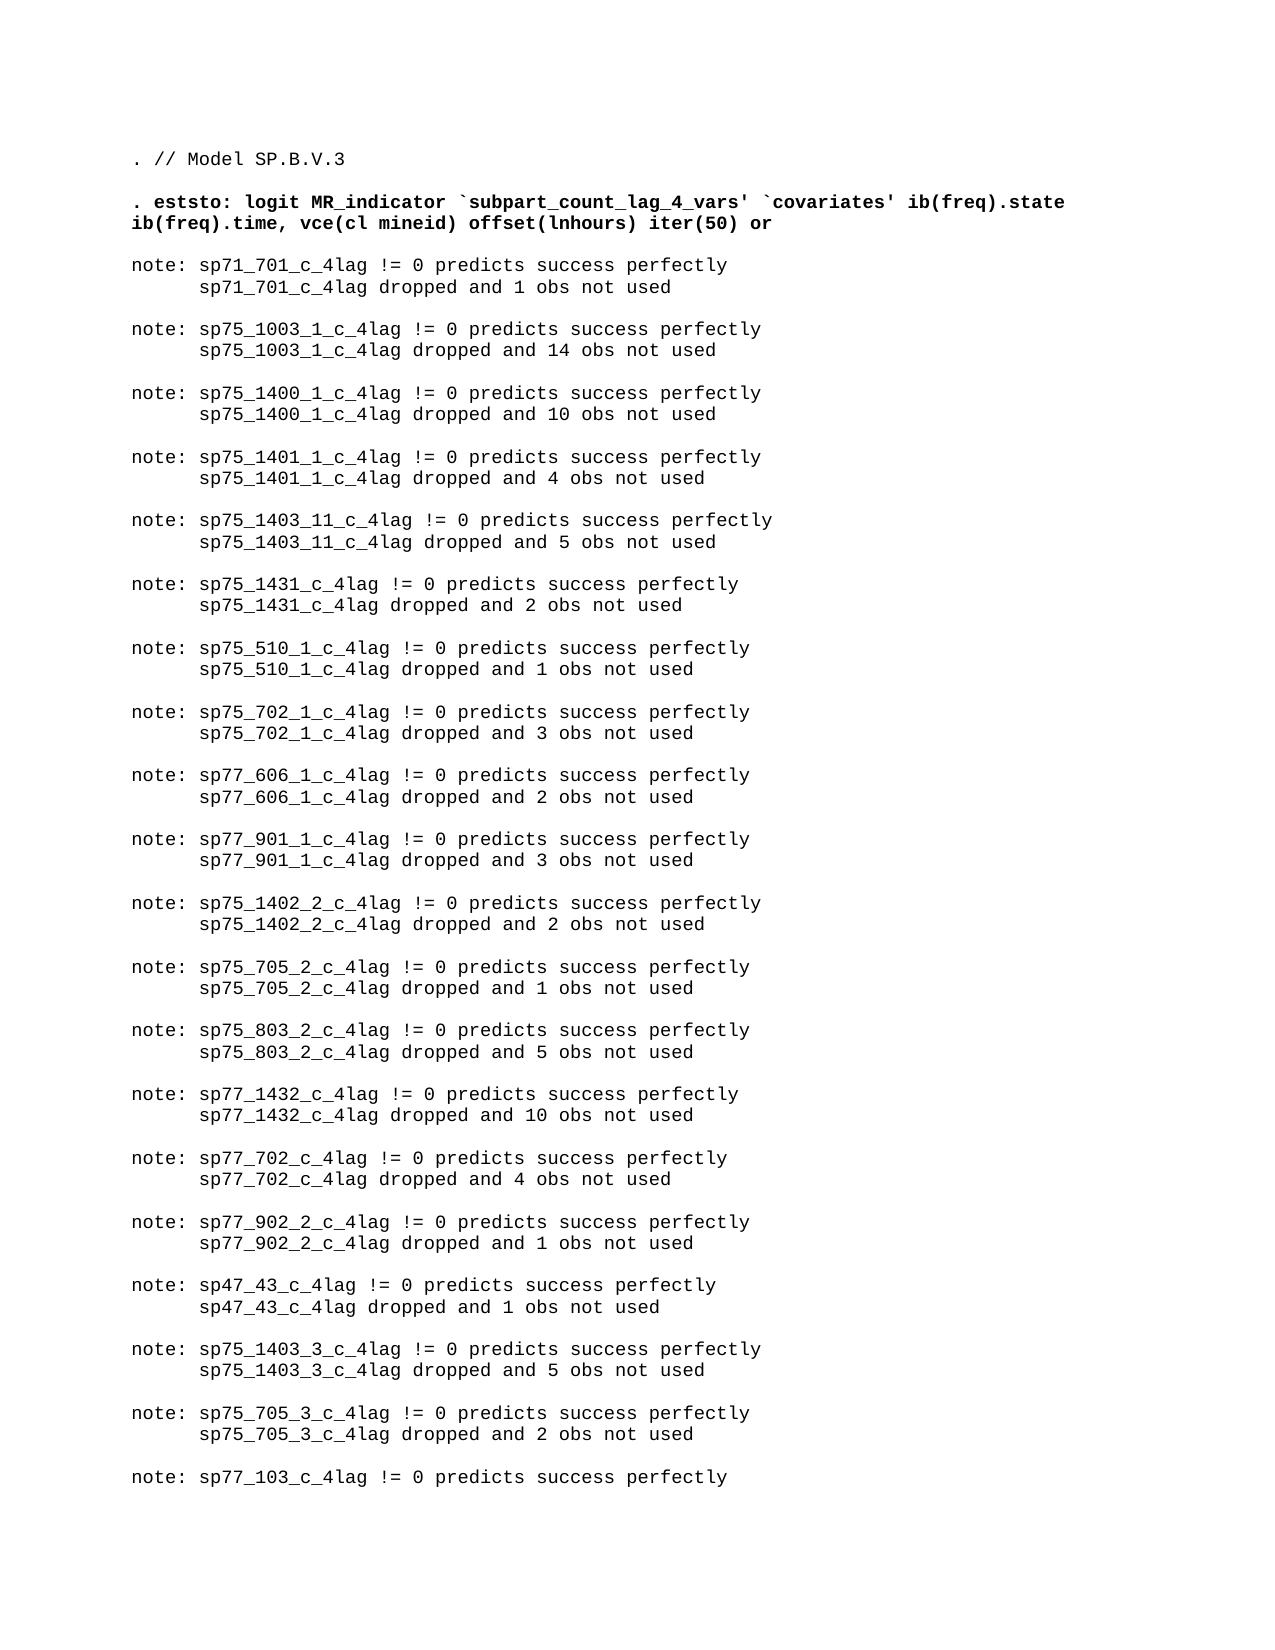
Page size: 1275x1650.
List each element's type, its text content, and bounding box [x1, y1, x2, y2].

text note: sp77_1432_c_4lag != 0 predicts success perfectly [131, 1085, 1162, 1106]
text . eststo: logit MR_indicator `subpart_count_lag_4_vars' `covariates' ib(freq).state ib(freq).time, vce(cl mineid) offset(lnhours) iter(50) or [131, 192, 1162, 235]
text sp77_606_1_c_4lag dropped and 2 obs not used [131, 787, 1162, 809]
text sp77_1432_c_4lag dropped and 10 obs not used [131, 1106, 1162, 1127]
text note: sp77_902_2_c_4lag != 0 predicts success perfectly [131, 1212, 1162, 1234]
text sp47_43_c_4lag dropped and 1 obs not used [131, 1297, 1162, 1319]
text note: sp71_701_c_4lag != 0 predicts success perfectly [131, 256, 1162, 277]
text sp75_702_1_c_4lag dropped and 3 obs not used [131, 724, 1162, 745]
text note: sp75_705_3_c_4lag != 0 predicts success perfectly [131, 1404, 1162, 1425]
text note: sp75_702_1_c_4lag != 0 predicts success perfectly [131, 702, 1162, 724]
text note: sp75_1431_c_4lag != 0 predicts success perfectly [131, 575, 1162, 596]
text note: sp75_1403_11_c_4lag != 0 predicts success perfectly [131, 511, 1162, 532]
text note: sp77_901_1_c_4lag != 0 predicts success perfectly [131, 830, 1162, 851]
text . // Model SP.B.V.3 [131, 150, 1162, 171]
text note: sp77_103_c_4lag != 0 predicts success perfectly [131, 1467, 1162, 1489]
text sp75_705_3_c_4lag dropped and 2 obs not used [131, 1425, 1162, 1446]
text note: sp75_705_2_c_4lag != 0 predicts success perfectly [131, 957, 1162, 979]
text note: sp75_510_1_c_4lag != 0 predicts success perfectly [131, 639, 1162, 660]
text note: sp75_1403_3_c_4lag != 0 predicts success perfectly [131, 1340, 1162, 1361]
text sp77_702_c_4lag dropped and 4 obs not used [131, 1170, 1162, 1191]
text sp75_803_2_c_4lag dropped and 5 obs not used [131, 1042, 1162, 1064]
text sp77_901_1_c_4lag dropped and 3 obs not used [131, 851, 1162, 872]
text note: sp75_1402_2_c_4lag != 0 predicts success perfectly [131, 894, 1162, 915]
text sp75_1401_1_c_4lag dropped and 4 obs not used [131, 469, 1162, 490]
text sp75_705_2_c_4lag dropped and 1 obs not used [131, 979, 1162, 1000]
text note: sp75_1400_1_c_4lag != 0 predicts success perfectly [131, 384, 1162, 405]
text sp77_902_2_c_4lag dropped and 1 obs not used [131, 1234, 1162, 1255]
text sp75_1403_11_c_4lag dropped and 5 obs not used [131, 532, 1162, 554]
text sp75_1400_1_c_4lag dropped and 10 obs not used [131, 405, 1162, 426]
text sp75_1003_1_c_4lag dropped and 14 obs not used [131, 341, 1162, 362]
text note: sp75_1003_1_c_4lag != 0 predicts success perfectly [131, 320, 1162, 341]
text note: sp77_702_c_4lag != 0 predicts success perfectly [131, 1149, 1162, 1170]
text note: sp77_606_1_c_4lag != 0 predicts success perfectly [131, 766, 1162, 787]
text sp75_1403_3_c_4lag dropped and 5 obs not used [131, 1361, 1162, 1382]
text note: sp75_803_2_c_4lag != 0 predicts success perfectly [131, 1021, 1162, 1042]
text sp75_1402_2_c_4lag dropped and 2 obs not used [131, 915, 1162, 936]
text sp75_510_1_c_4lag dropped and 1 obs not used [131, 660, 1162, 681]
text note: sp47_43_c_4lag != 0 predicts success perfectly [131, 1276, 1162, 1297]
text sp75_1431_c_4lag dropped and 2 obs not used [131, 596, 1162, 617]
text note: sp75_1401_1_c_4lag != 0 predicts success perfectly [131, 447, 1162, 469]
text sp71_701_c_4lag dropped and 1 obs not used [131, 277, 1162, 299]
